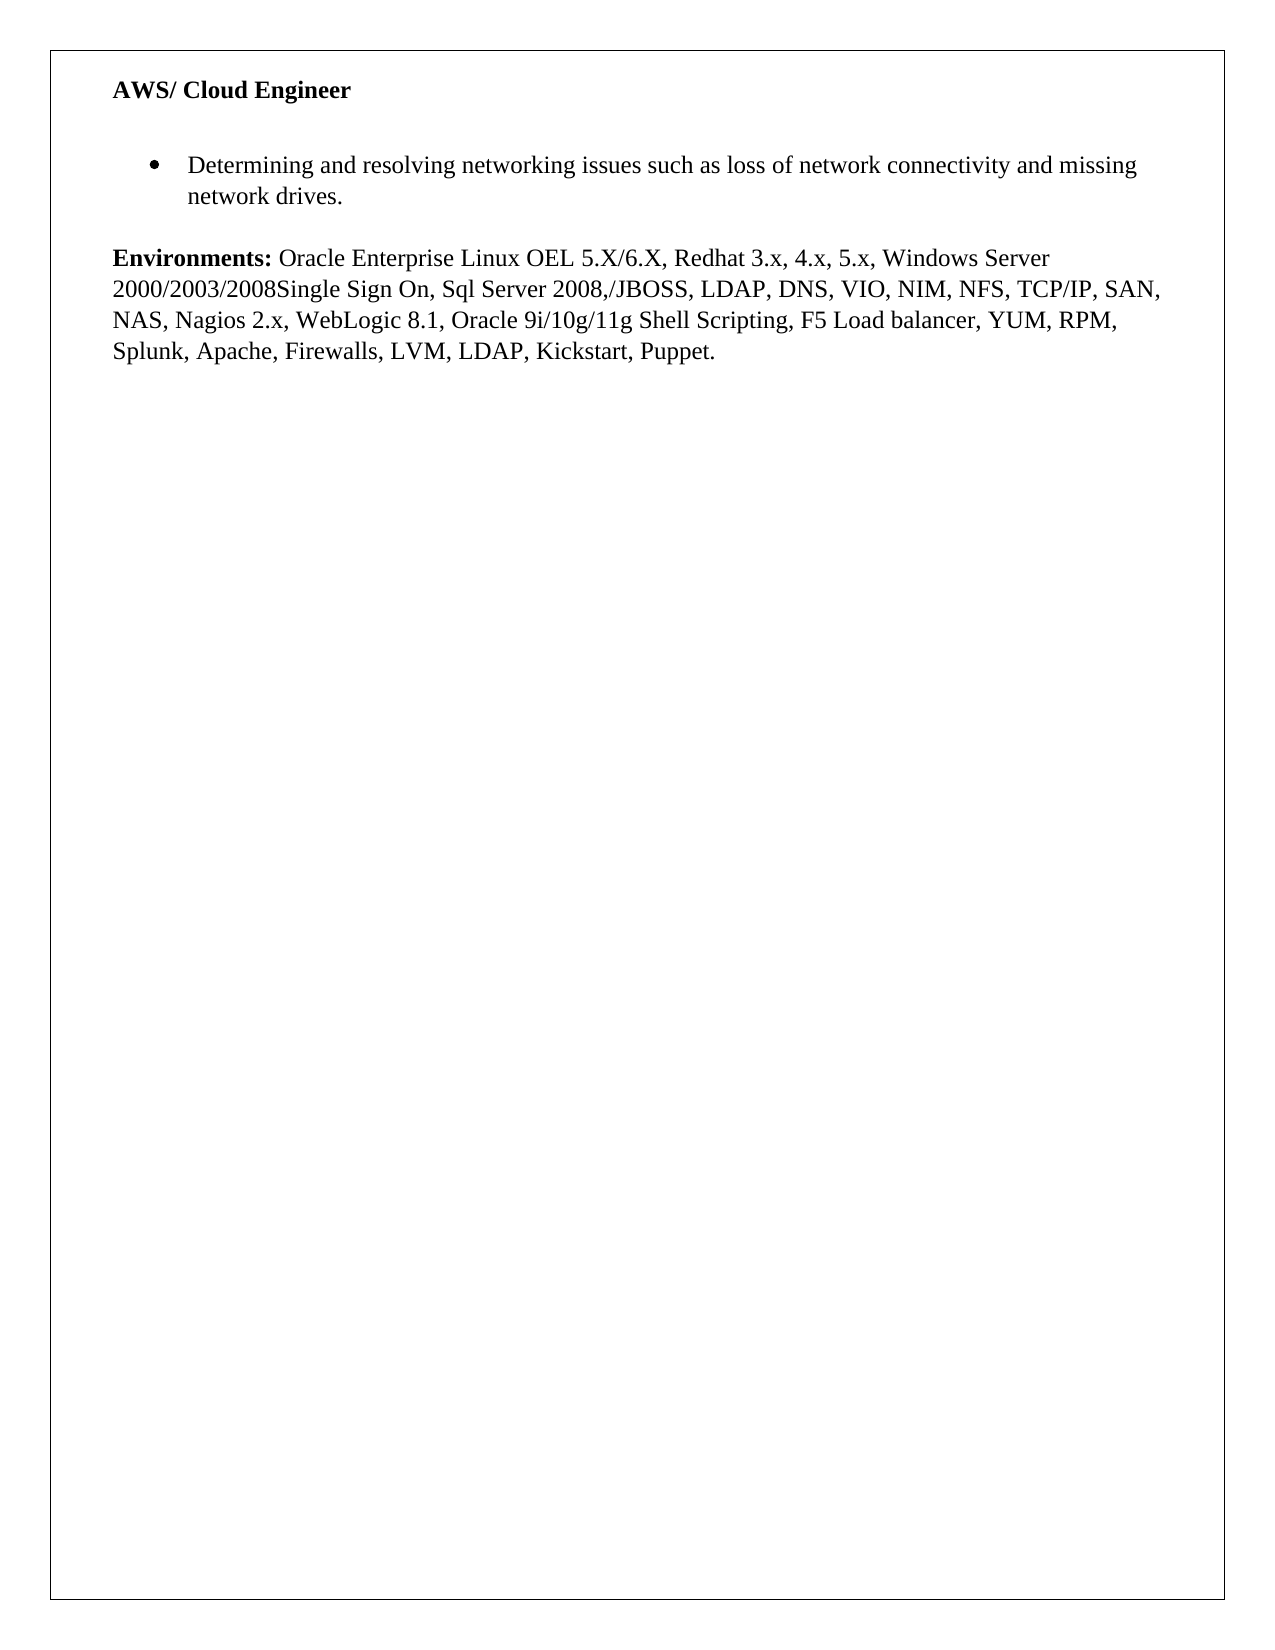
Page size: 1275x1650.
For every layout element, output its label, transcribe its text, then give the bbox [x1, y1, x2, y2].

list Determining and resolving networking issues such as loss of network connectivity and missing network drives. [150, 150, 1162, 210]
text Environments: Oracle Enterprise Linux OEL 5.X/6.X, Redhat 3.x, 4.x, 5.x, Windows Server 2000/2003/2008Single Sign On, Sql Server 2008,/JBOSS, LDAP, DNS, VIO, NIM, NFS, TCP/IP, SAN, NAS, Nagios 2.x, WebLogic 8.1, Oracle 9i/10g/11g Shell Scripting, F5 Load balancer, YUM, RPM, Splunk, Apache, Firewalls, LVM, LDAP, Kickstart, Puppet. [112, 243, 1162, 365]
